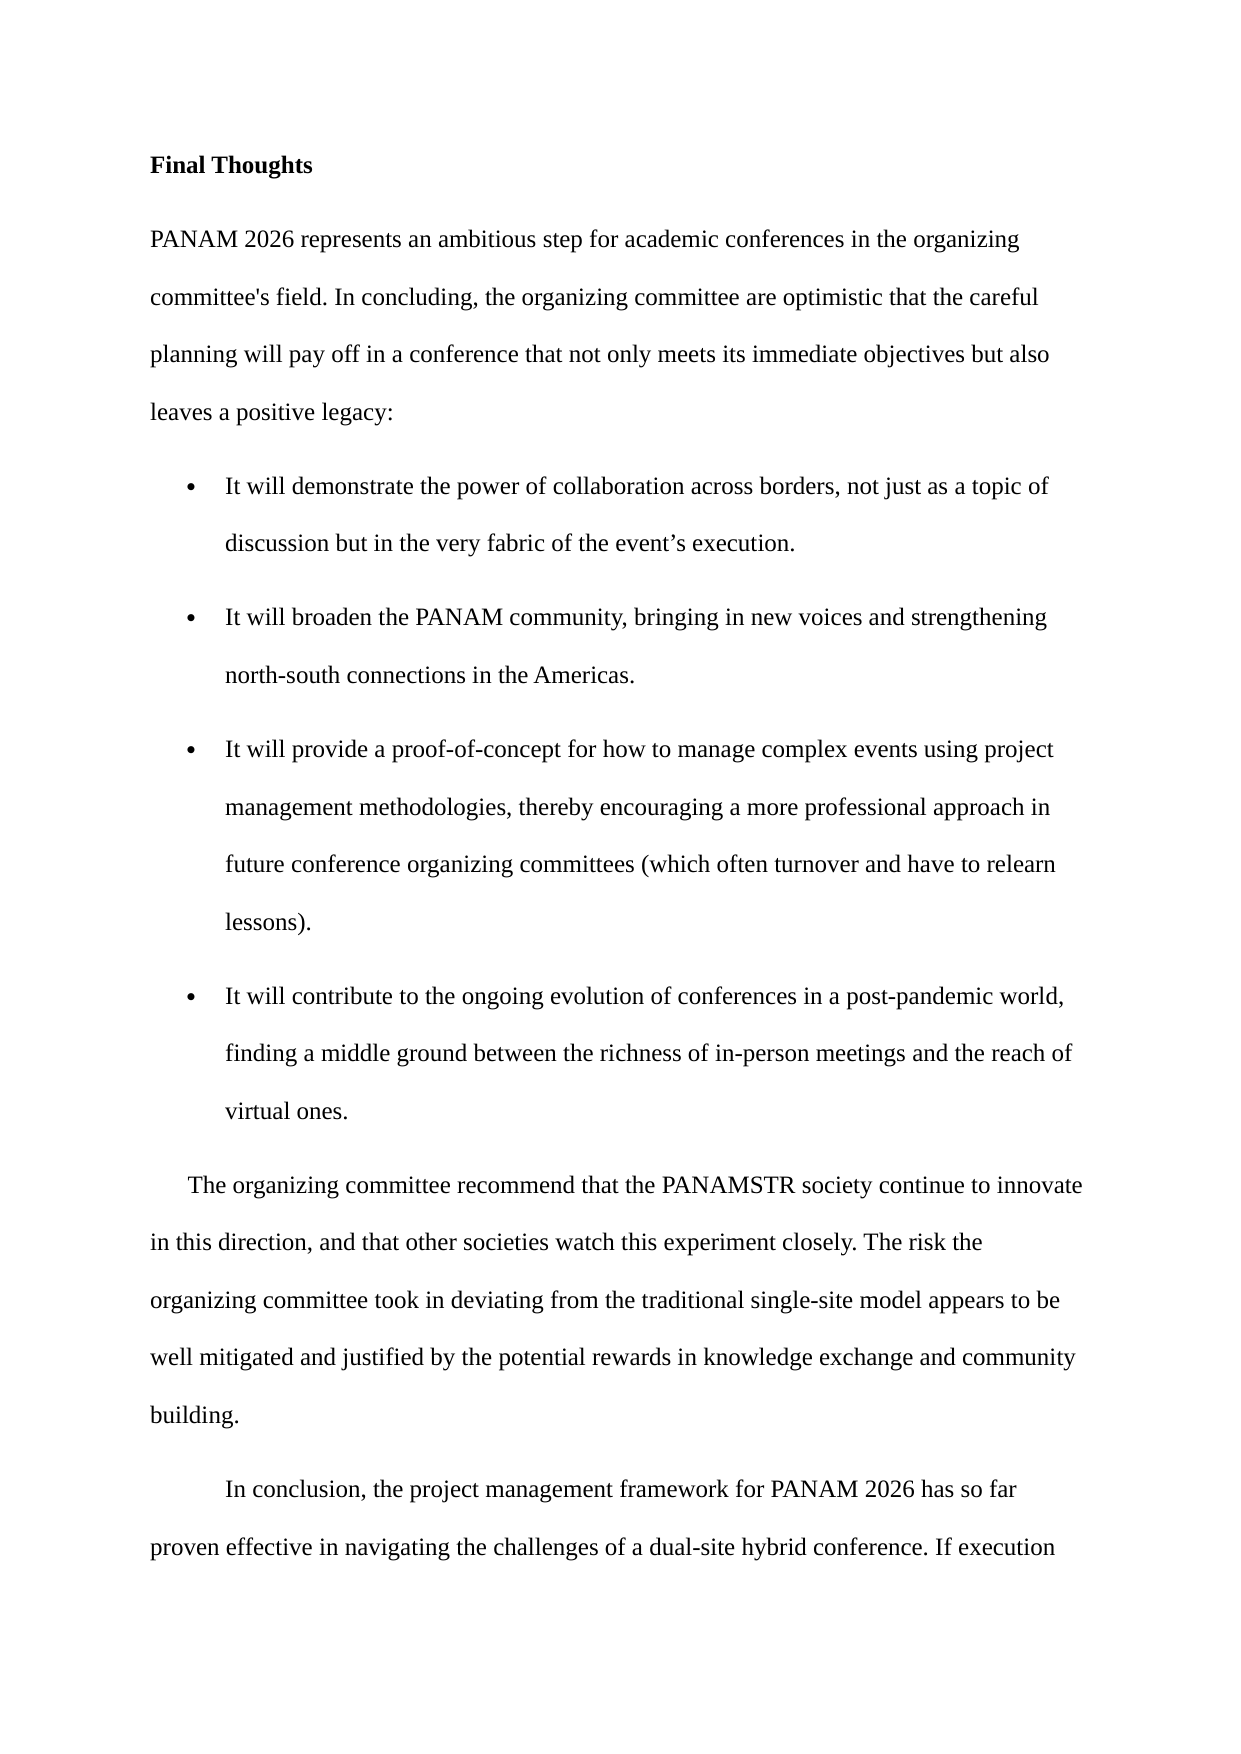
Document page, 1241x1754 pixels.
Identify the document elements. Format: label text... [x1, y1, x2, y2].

text Final Thoughts [150, 150, 1090, 179]
text The organizing committee recommend that the PANAMSTR society continue to innovate in this direction, and that other societies watch this experiment closely. The risk the organizing committee took in deviating from the traditional single-site model appears to be well mitigated and justified by the potential rewards in knowledge exchange and community building. [150, 1170, 1090, 1429]
text PANAM 2026 represents an ambitious step for academic conferences in the organizing committee's field. In concluding, the organizing committee are optimistic that the careful planning will pay off in a conference that not only meets its immediate objectives but also leaves a positive legacy: [150, 224, 1090, 425]
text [150, 1474, 1090, 1560]
list It will provide a proof-of-concept for how to manage complex events using project management methodologies, thereby encouraging a more professional approach in future conference organizing committees (which often turnover and have to relearn lessons). [187, 734, 1090, 935]
list It will broaden the PANAM community, bringing in new voices and strengthening north-south connections in the Americas. [187, 602, 1090, 689]
list It will demonstrate the power of collaboration across borders, not just as a topic of discussion but in the very fabric of the event’s execution. [187, 471, 1090, 557]
list It will contribute to the ongoing evolution of conferences in a post-pandemic world, finding a middle ground between the richness of in-person meetings and the reach of virtual ones. [187, 981, 1090, 1124]
